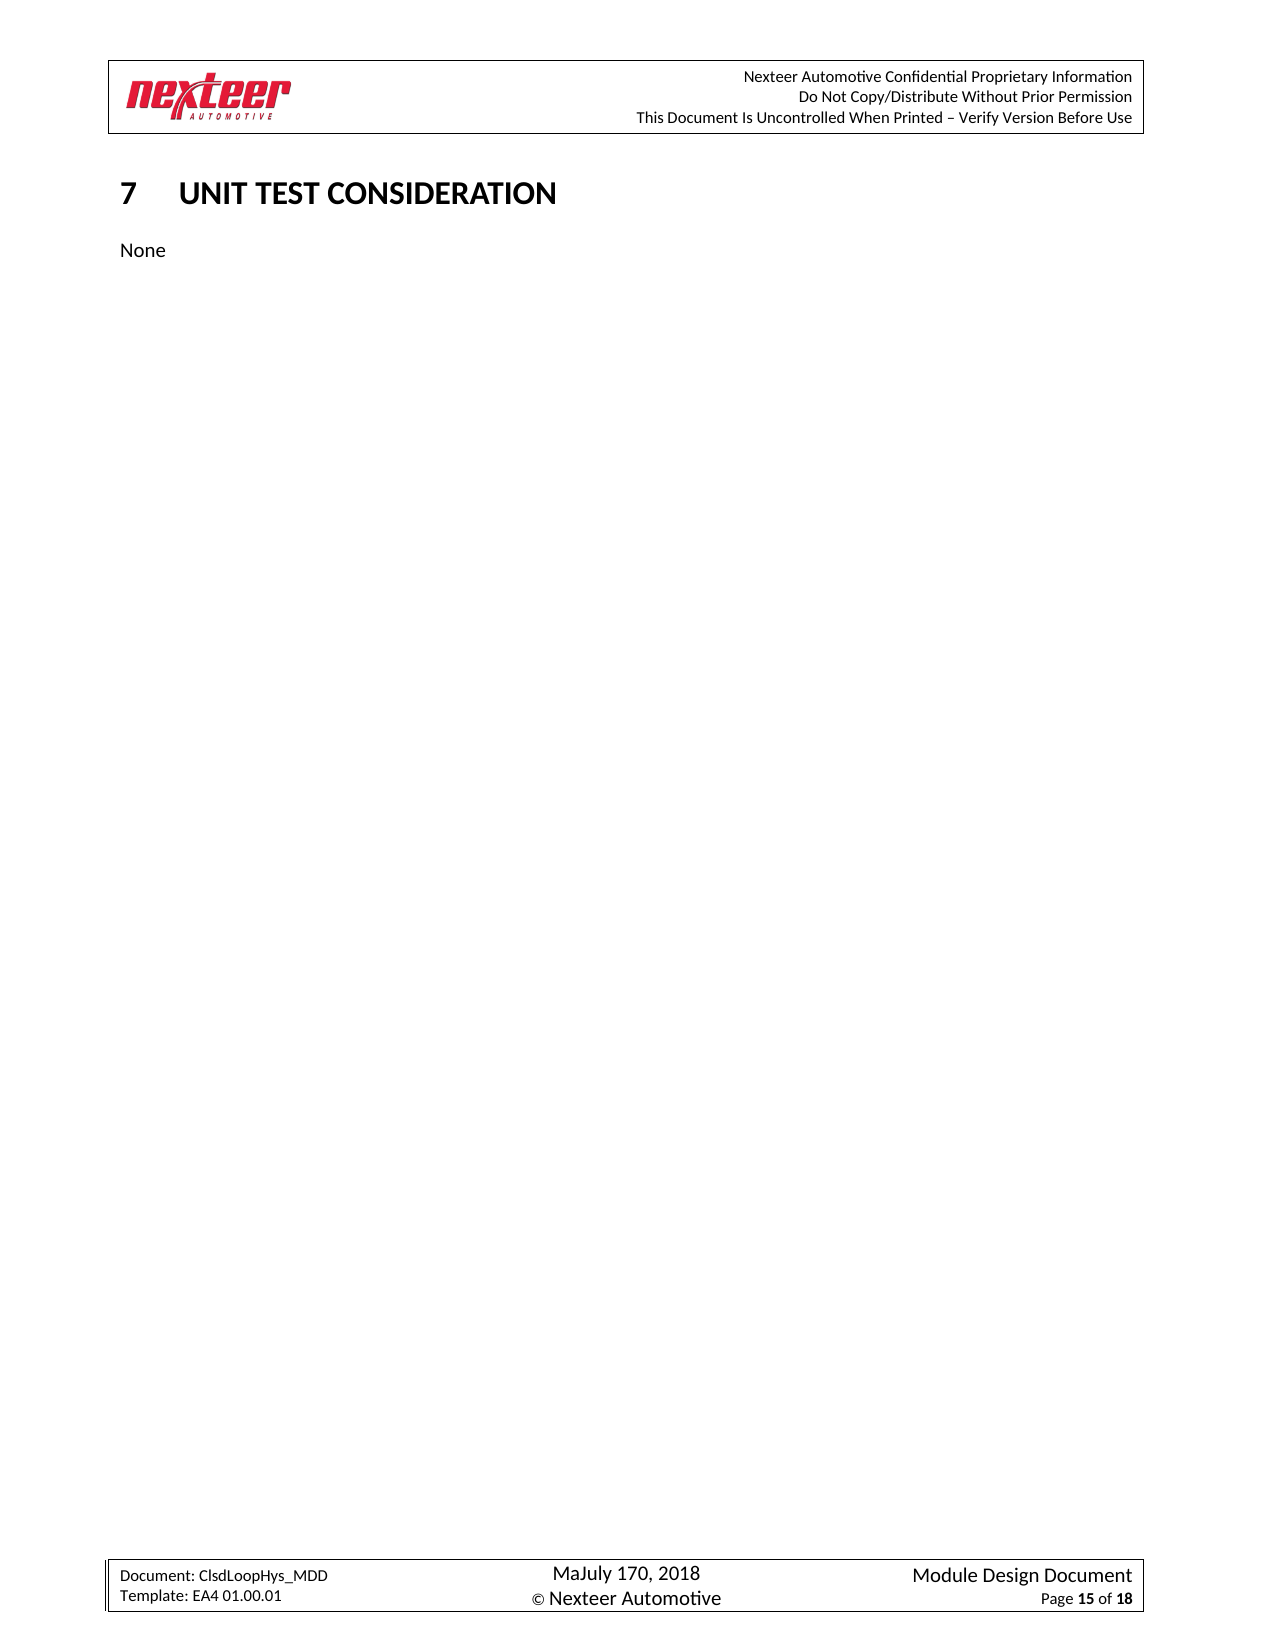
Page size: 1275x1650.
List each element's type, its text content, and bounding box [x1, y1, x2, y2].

text None [120, 238, 1155, 263]
picture [120, 61, 295, 133]
subtitle UNIT TEST CONSIDERATION [120, 172, 1155, 213]
